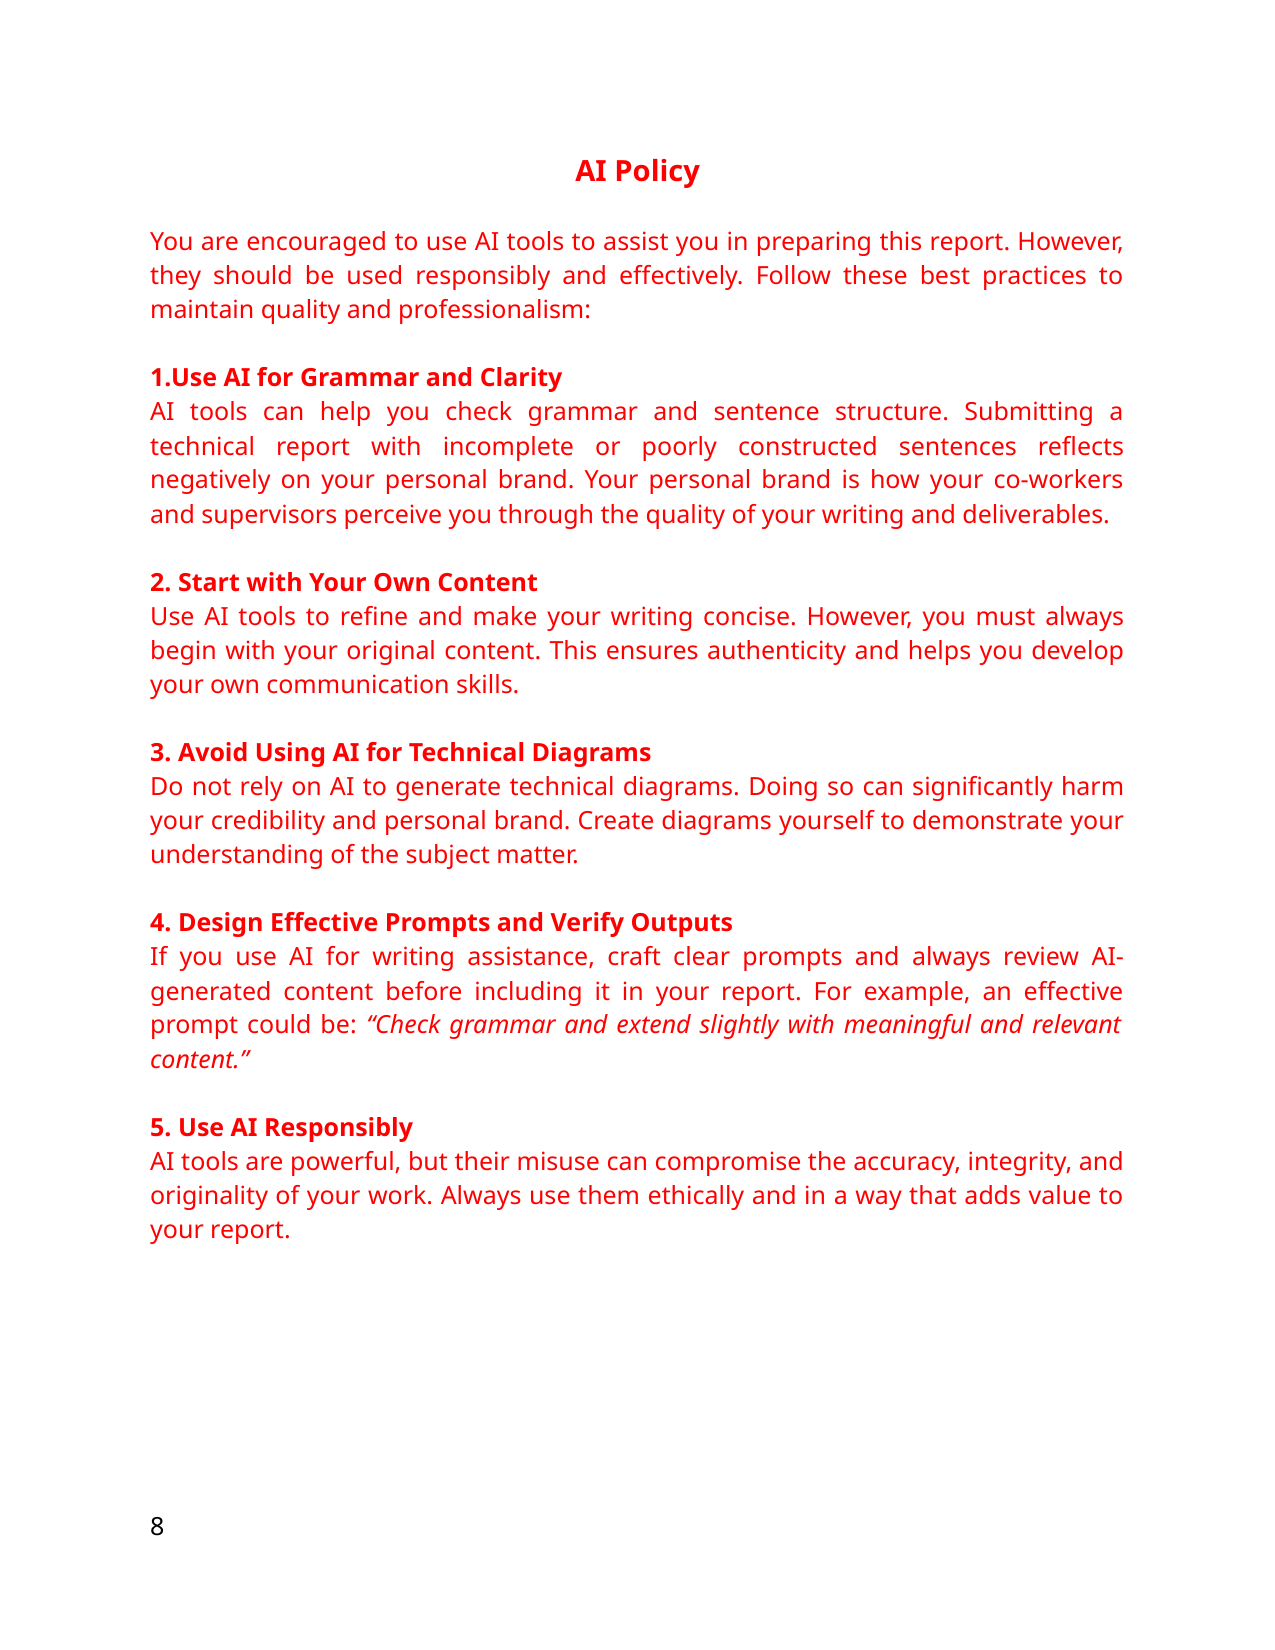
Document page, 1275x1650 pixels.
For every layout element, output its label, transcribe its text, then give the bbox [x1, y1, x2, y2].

text 3. Avoid Using AI for Technical Diagrams [150, 735, 1125, 769]
text AI Policy [150, 150, 1125, 190]
text 4. Design Effective Prompts and Verify Outputs [150, 905, 1125, 939]
text Use AI tools to refine and make your writing concise. However, you must always begin with your original content. This ensures authenticity and helps you develop your own communication skills. [150, 598, 1125, 701]
text If you use AI for writing assistance, craft clear prompts and always review AI-generated content before including it in your report. For example, an effective prompt could be: “Check grammar and extend slightly with meaningful and relevant content.” [150, 939, 1125, 1075]
text 1.Use AI for Grammar and Clarity [150, 360, 1125, 394]
text AI tools are powerful, but their misuse can compromise the accuracy, integrity, and originality of your work. Always use them ethically and in a way that adds value to your report. [150, 1143, 1125, 1246]
text Do not rely on AI to generate technical diagrams. Doing so can significantly harm your credibility and personal brand. Create diagrams yourself to demonstrate your understanding of the subject matter. [150, 769, 1125, 871]
text AI tools can help you check grammar and sentence structure. Submitting a technical report with incomplete or poorly constructed sentences reflects negatively on your personal brand. Your personal brand is how your co-workers and supervisors perceive you through the quality of your writing and deliverables. [150, 394, 1125, 530]
text 2. Start with Your Own Content [150, 564, 1125, 598]
text You are encouraged to use AI tools to assist you in preparing this report. However, they should be used responsibly and effectively. Follow these best practices to maintain quality and professionalism: [150, 224, 1125, 326]
text 5. Use AI Responsibly [150, 1109, 1125, 1143]
